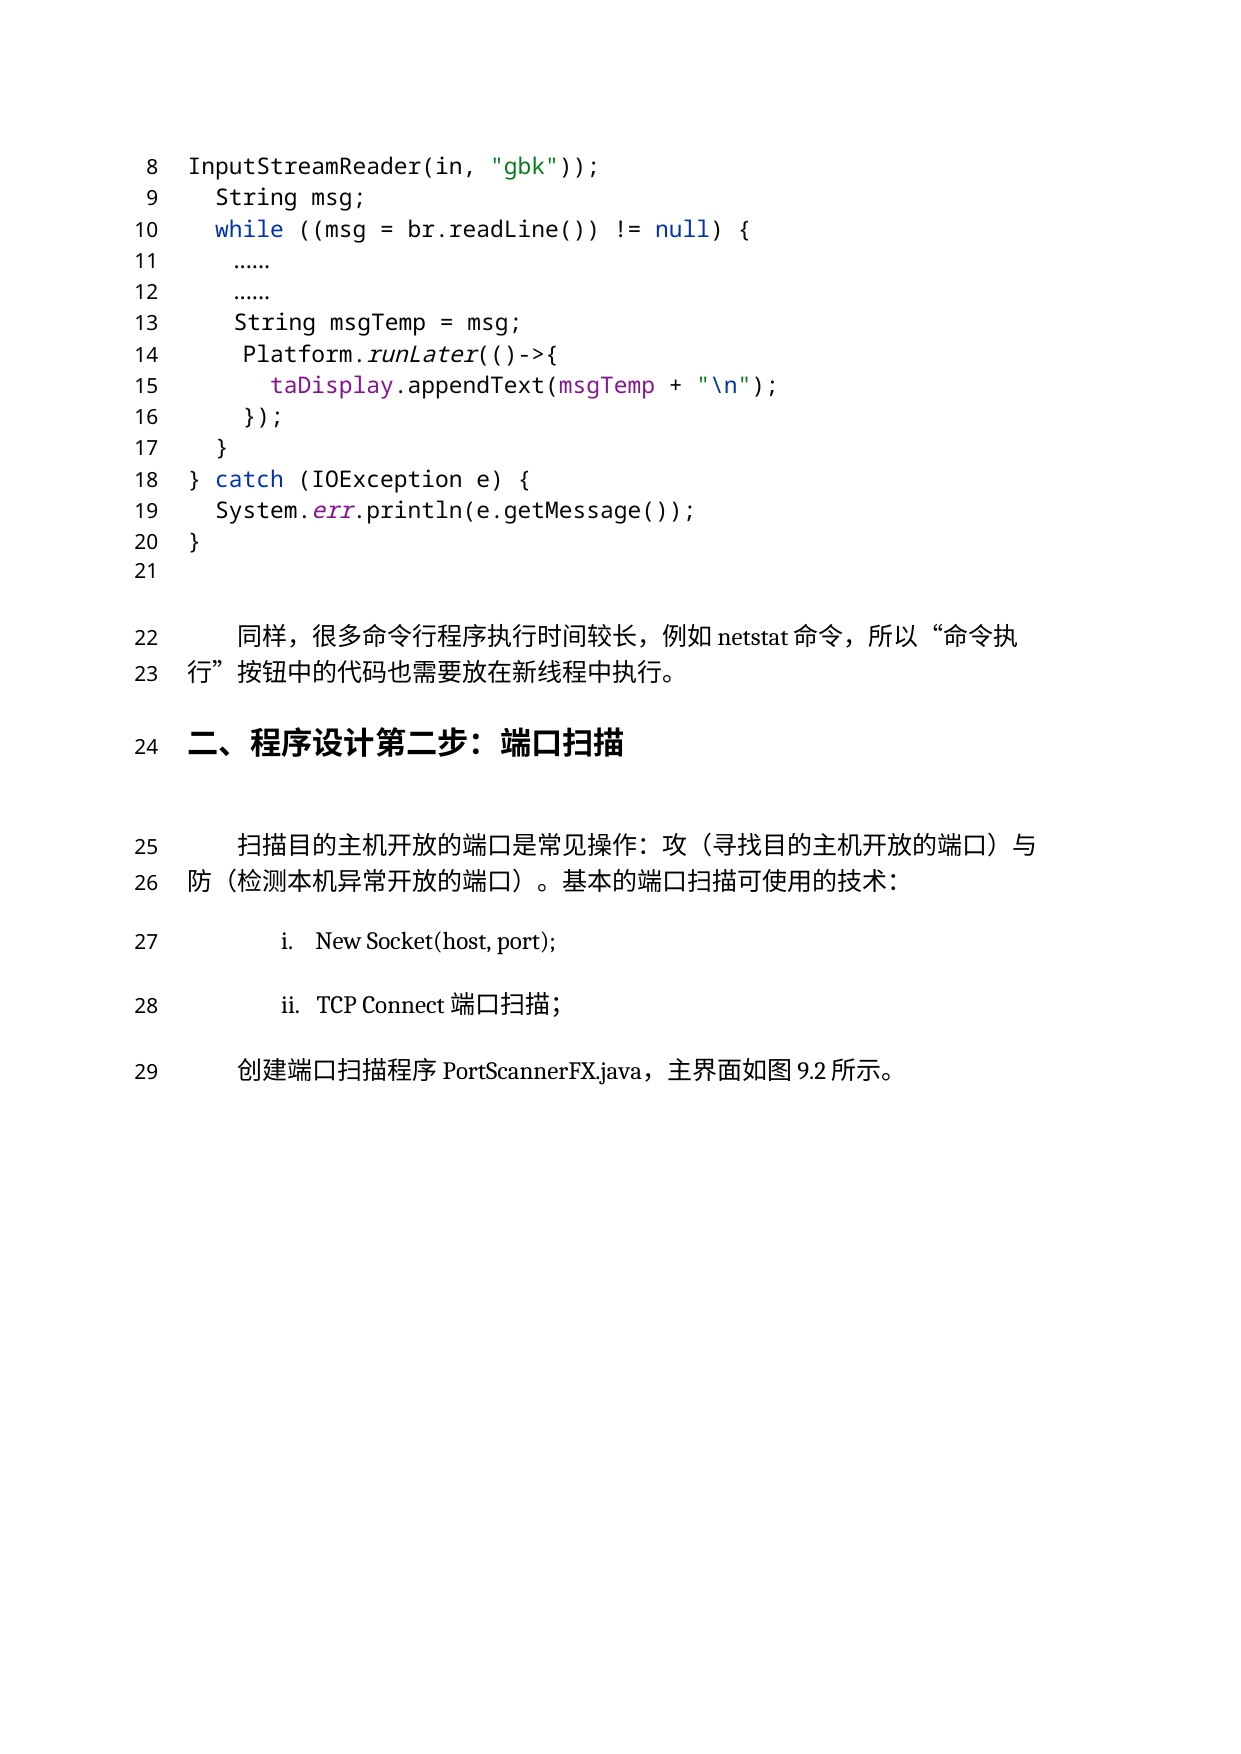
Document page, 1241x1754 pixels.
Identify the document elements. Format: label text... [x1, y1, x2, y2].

text 扫描目的主机开放的端口是常见操作：攻（寻找目的主机开放的端口）与防（检测本机异常开放的端口）。基本的端口扫描可使用的技术： [187, 825, 1053, 898]
text ii. TCP Connect端口扫描； [187, 985, 1053, 1021]
text ...... [187, 275, 1053, 306]
text 创建端口扫描程序PortScannerFX.java，主界面如图9.2所示。 [187, 1050, 1053, 1086]
text 同样，很多命令行程序执行时间较长，例如netstat命令，所以“命令执行”按钮中的代码也需要放在新线程中执行。 [187, 617, 1053, 689]
text ...... [187, 244, 1053, 275]
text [187, 150, 1053, 244]
text i. New Socket(host, port); [187, 927, 1053, 956]
subtitle 二、程序设计第二步：端口扫描 [187, 718, 1053, 763]
text String msgTemp = msg; Platform.runLater(()->{ taDisplay.appendText(msgTemp + "\n"); }); } } catch (IOException e) { System.err.println(e.getMessage()); } [187, 306, 1053, 556]
